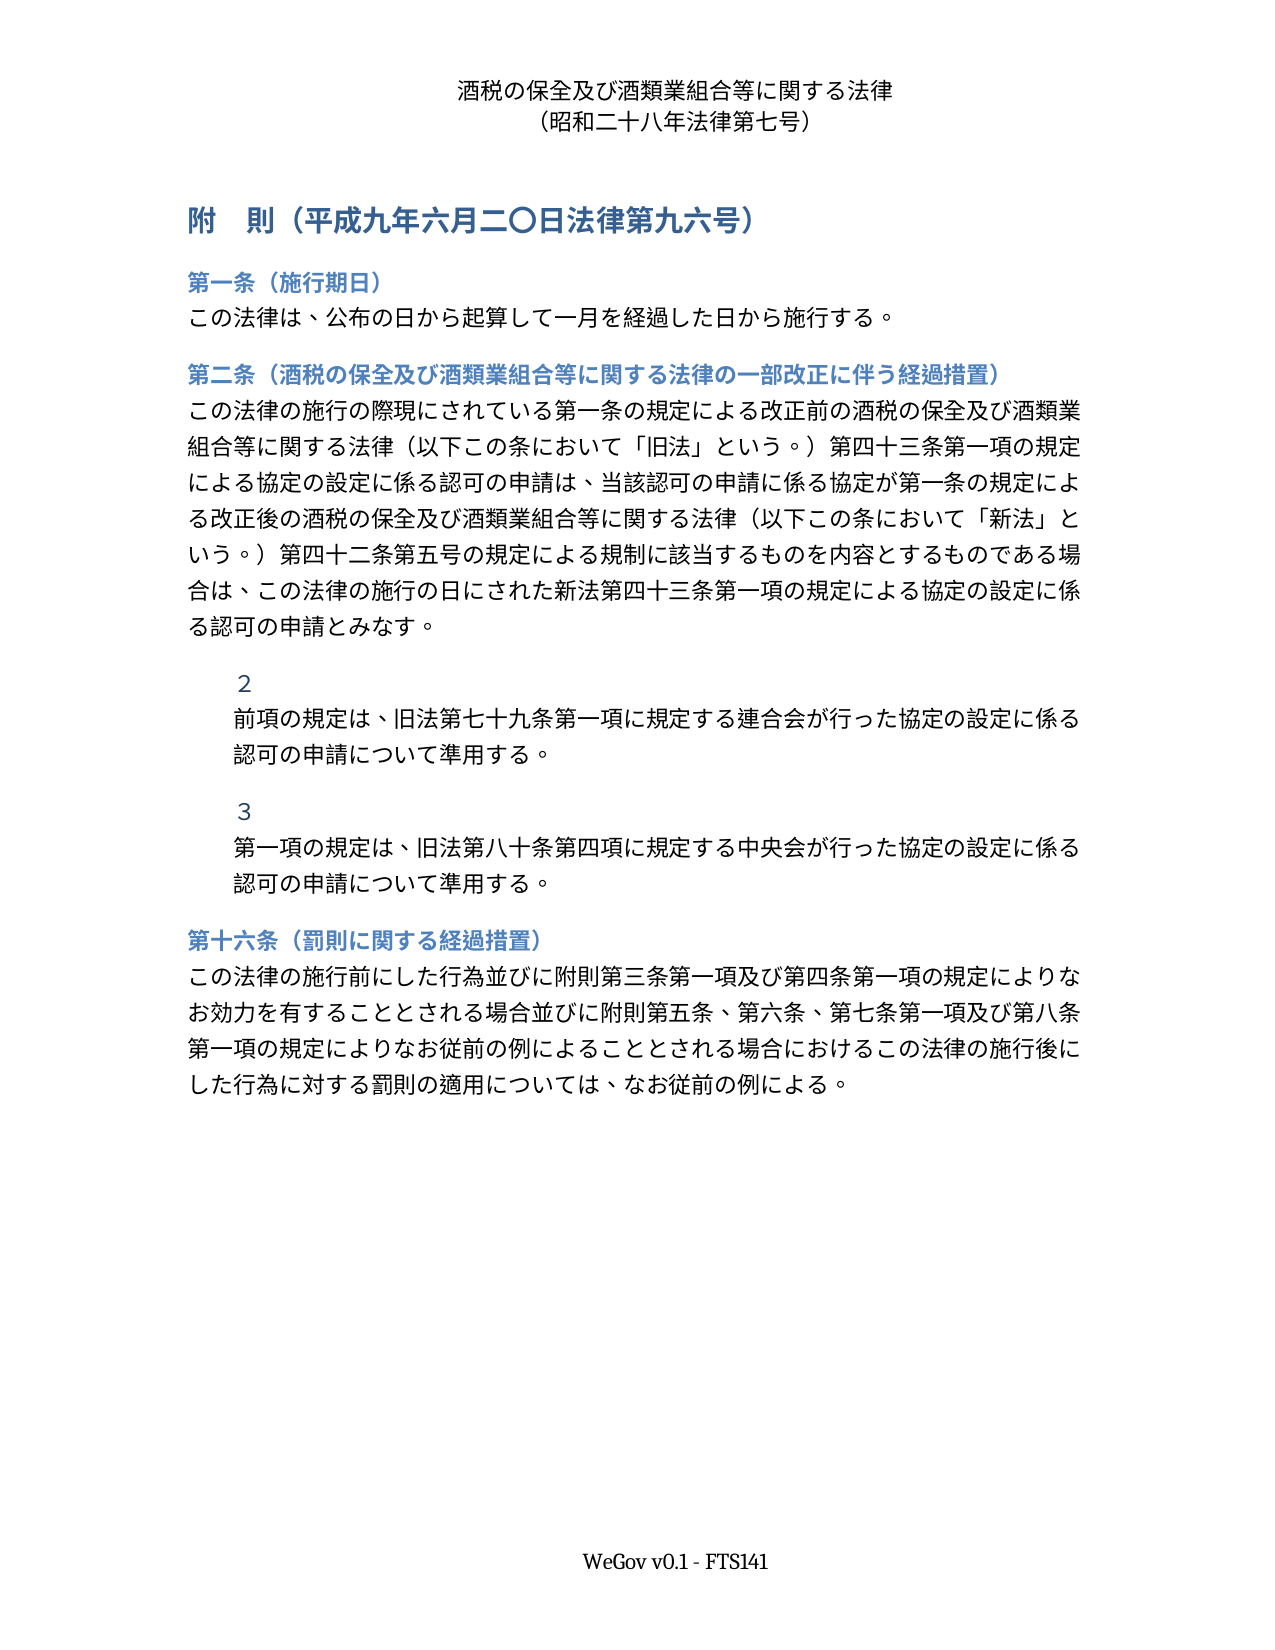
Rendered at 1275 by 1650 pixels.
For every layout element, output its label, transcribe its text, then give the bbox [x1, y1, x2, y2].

subtitle 第二条（酒税の保全及び酒類業組合等に関する法律の一部改正に伴う経過措置） [187, 359, 1087, 390]
subtitle 第十六条（罰則に関する経過措置） [187, 925, 1087, 956]
text 第一項の規定は、旧法第八十条第四項に規定する中央会が行った協定の設定に係る認可の申請について準用する。 [233, 832, 1087, 899]
text 前項の規定は、旧法第七十九条第一項に規定する連合会が行った協定の設定に係る認可の申請について準用する。 [233, 703, 1087, 771]
subtitle ２ [233, 667, 1087, 699]
text この法律の施行前にした行為並びに附則第三条第一項及び第四条第一項の規定によりなお効力を有することとされる場合並びに附則第五条、第六条、第七条第一項及び第八条第一項の規定によりなお従前の例によることとされる場合におけるこの法律の施行後にした行為に対する罰則の適用については、なお従前の例による。 [187, 961, 1087, 1100]
text この法律は、公布の日から起算して一月を経過した日から施行する。 [187, 302, 1087, 334]
subtitle ３ [233, 796, 1087, 827]
subtitle 附 則（平成九年六月二〇日法律第九六号） [187, 200, 1087, 240]
text この法律の施行の際現にされている第一条の規定による改正前の酒税の保全及び酒類業組合等に関する法律（以下この条において「旧法」という。）第四十三条第一項の規定による協定の設定に係る認可の申請は、当該認可の申請に係る協定が第一条の規定による改正後の酒税の保全及び酒類業組合等に関する法律（以下この条において「新法」という。）第四十二条第五号の規定による規制に該当するものを内容とするものである場合は、この法律の施行の日にされた新法第四十三条第一項の規定による協定の設定に係る認可の申請とみなす。 [187, 395, 1087, 642]
subtitle 第一条（施行期日） [187, 266, 1087, 298]
